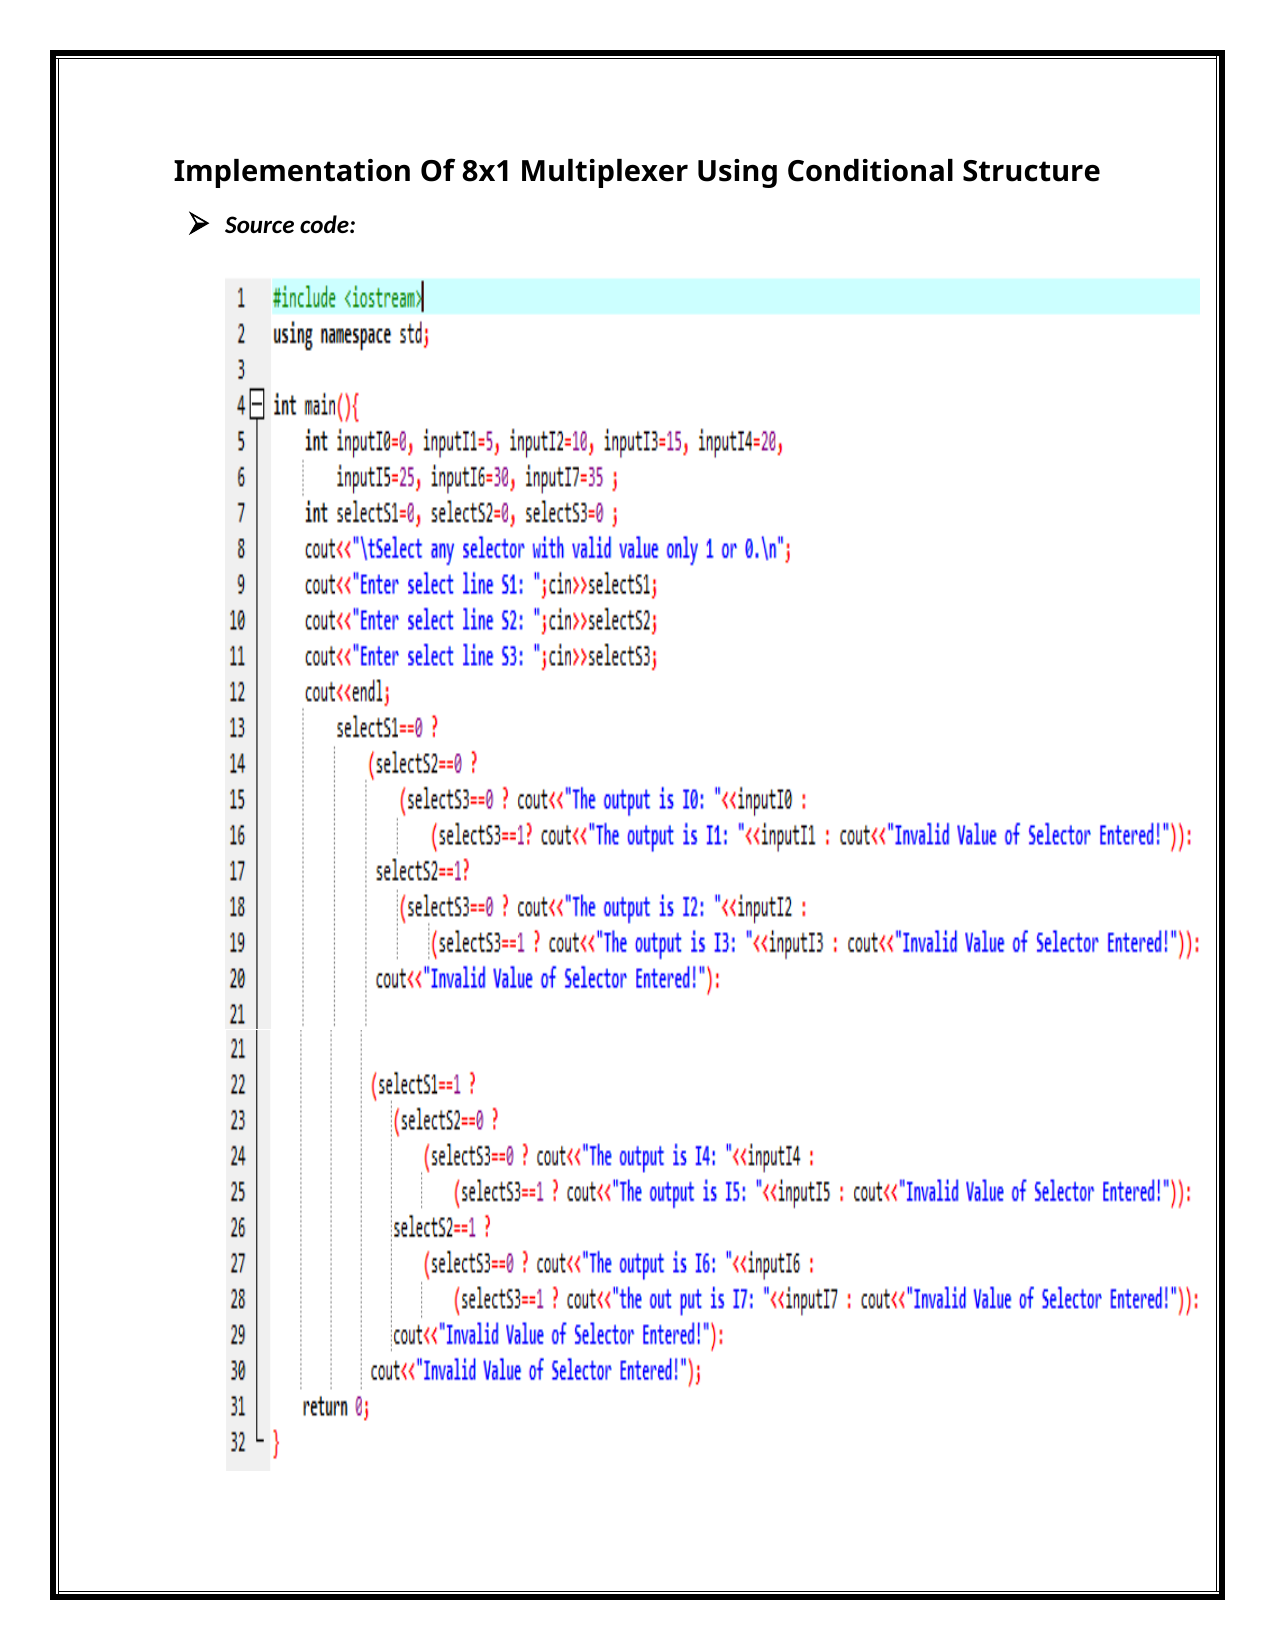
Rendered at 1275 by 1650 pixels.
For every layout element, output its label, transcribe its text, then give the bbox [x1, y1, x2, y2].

picture [225, 272, 1200, 1029]
text Implementation Of 8x1 Multiplexer Using Conditional Structure [150, 150, 1125, 190]
list Source code: [187, 209, 1125, 240]
picture [225, 1030, 1200, 1471]
